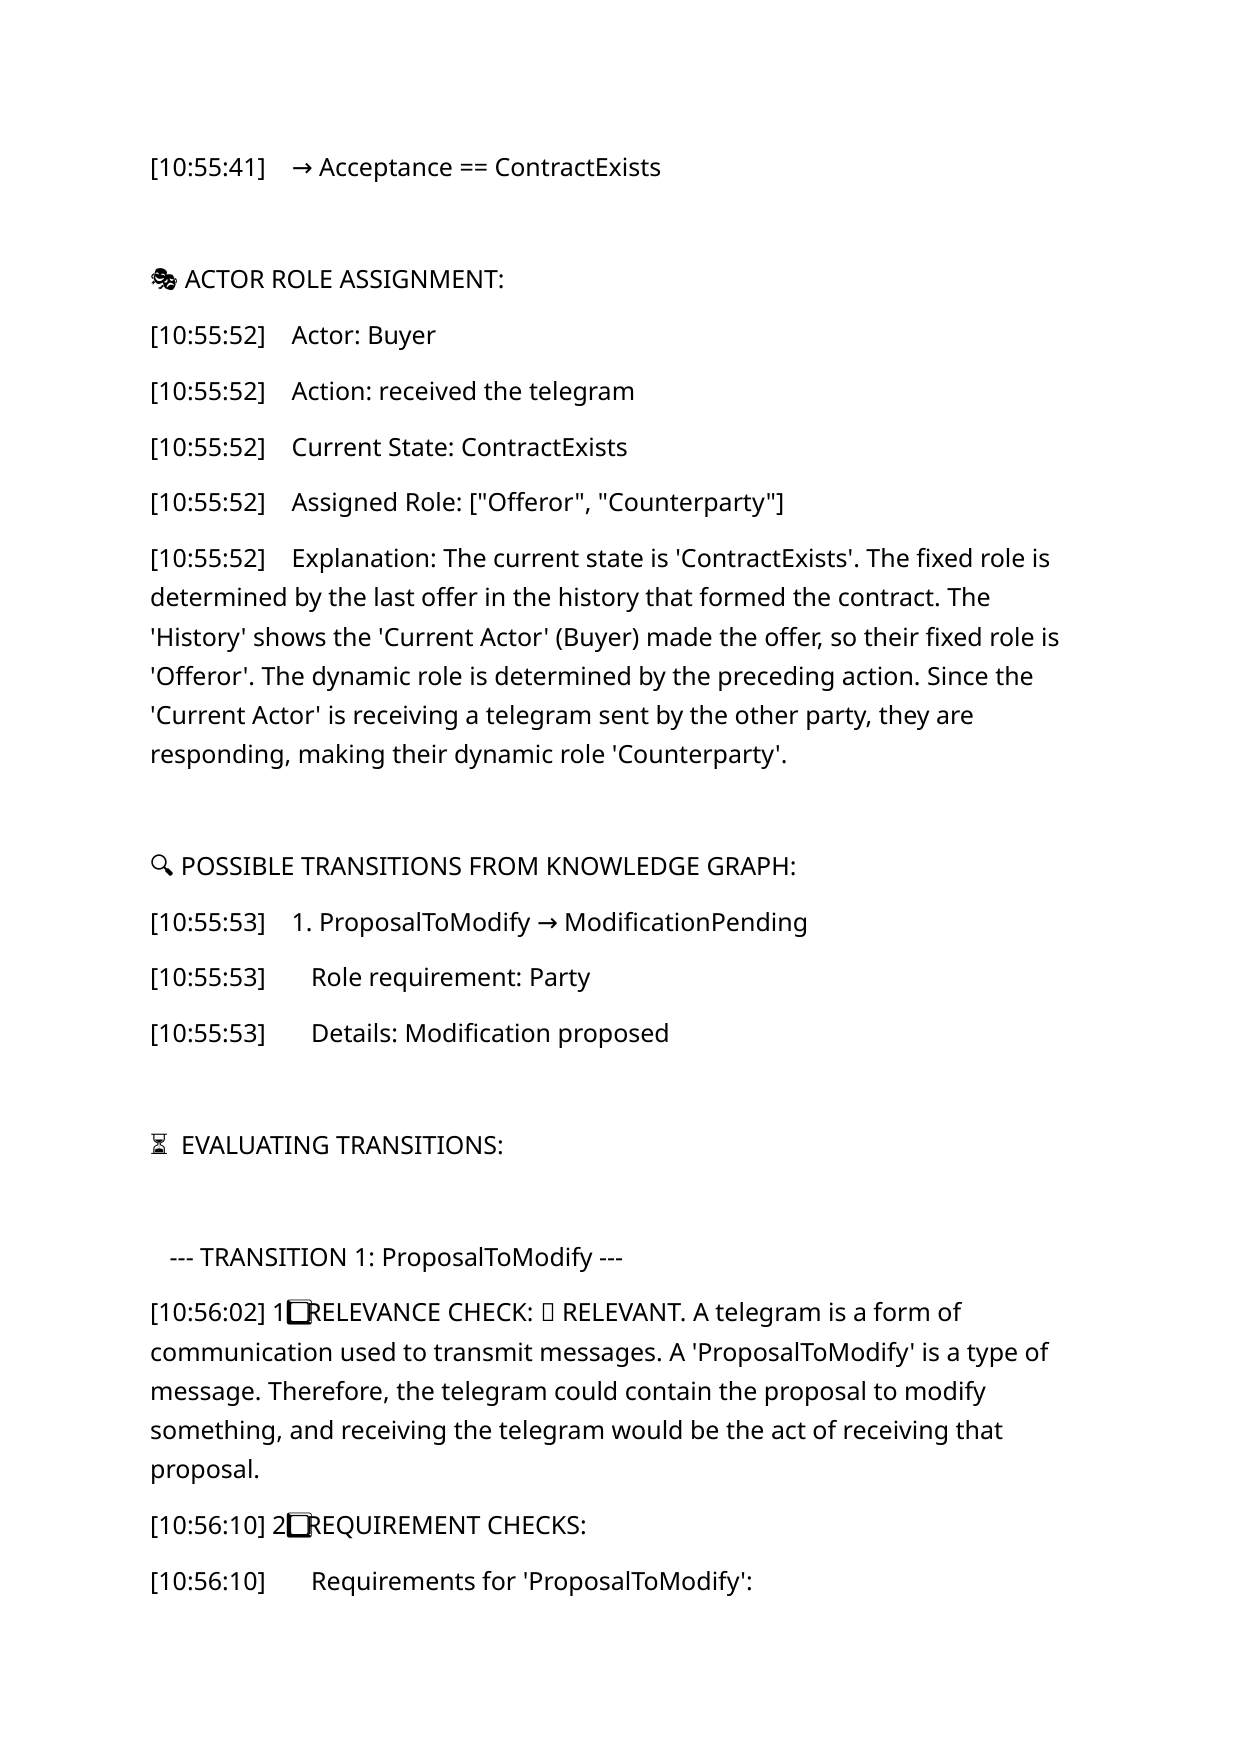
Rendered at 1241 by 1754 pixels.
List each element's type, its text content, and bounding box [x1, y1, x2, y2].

text 🎭 ACTOR ROLE ASSIGNMENT: [150, 262, 1090, 296]
text [10:55:53] 1. ProposalToModify → ModificationPending [150, 904, 1090, 938]
text --- TRANSITION 1: ProposalToModify --- [150, 1239, 1090, 1273]
text [10:55:41] → Acceptance == ContractExists [150, 150, 1090, 184]
text [10:56:10] Requirements for 'ProposalToModify': [150, 1563, 1090, 1597]
text [10:55:53] Role requirement: Party [150, 960, 1090, 994]
text [10:55:52] Current State: ContractExists [150, 429, 1090, 463]
text [10:55:53] Details: Modification proposed [150, 1016, 1090, 1050]
text 🔍 POSSIBLE TRANSITIONS FROM KNOWLEDGE GRAPH: [150, 848, 1090, 882]
text [10:55:52] Actor: Buyer [150, 317, 1090, 352]
text ⏳ EVALUATING TRANSITIONS: [150, 1127, 1090, 1162]
text [10:55:52] Explanation: The current state is 'ContractExists'. The fixed role is determined by the last offer in the history that formed the contract. The 'History' shows the 'Current Actor' (Buyer) made the offer, so their fixed role is 'Offeror'. The dynamic role is determined by the preceding action. Since the 'Current Actor' is receiving a telegram sent by the other party, they are responding, making their dynamic role 'Counterparty'. [150, 541, 1090, 771]
text [10:56:02] 1️⃣ RELEVANCE CHECK: ✅ RELEVANT. A telegram is a form of communication used to transmit messages. A 'ProposalToModify' is a type of message. Therefore, the telegram could contain the proposal to modify something, and receiving the telegram would be the act of receiving that proposal. [150, 1295, 1090, 1486]
text [10:55:52] Action: received the telegram [150, 373, 1090, 407]
text [10:55:52] Assigned Role: ["Offeror", "Counterparty"] [150, 485, 1090, 519]
text [10:56:10] 2️⃣ REQUIREMENT CHECKS: [150, 1507, 1090, 1542]
